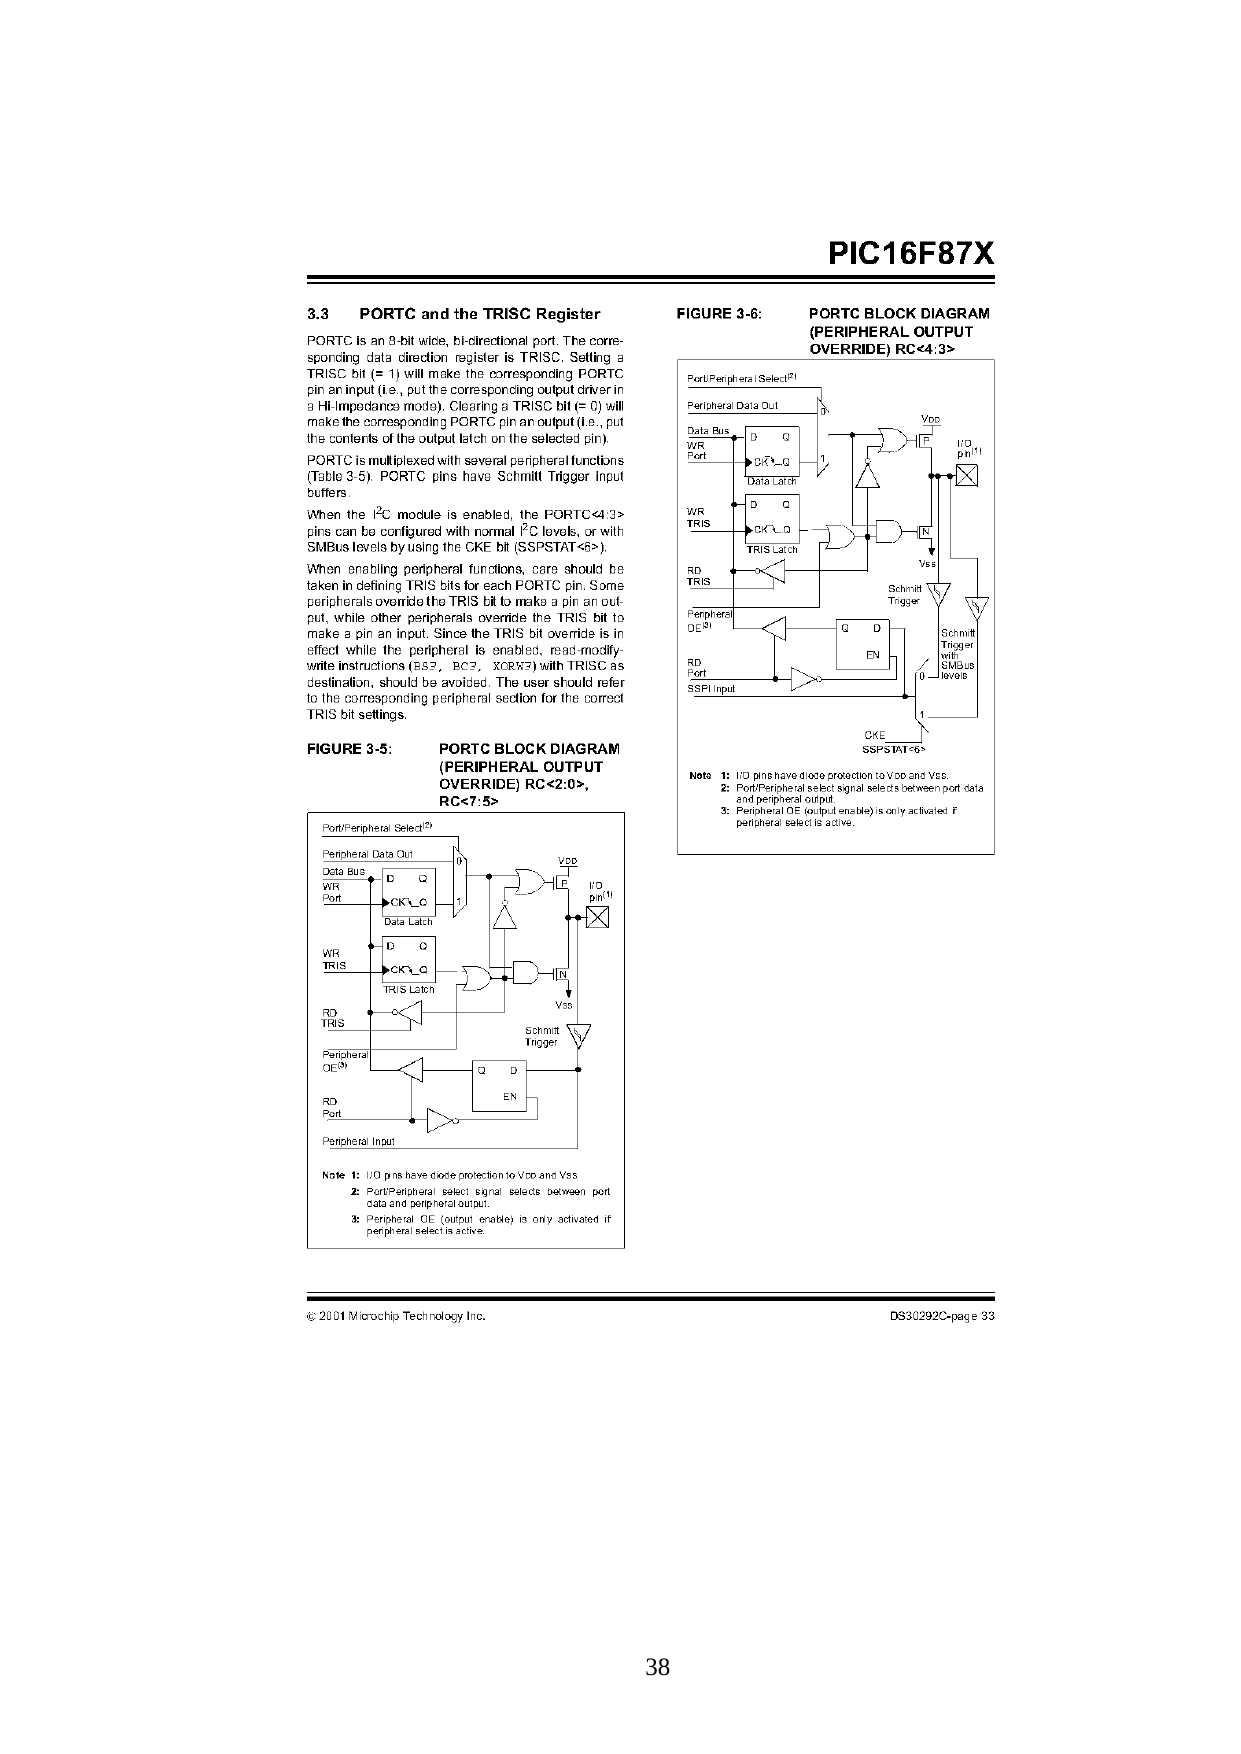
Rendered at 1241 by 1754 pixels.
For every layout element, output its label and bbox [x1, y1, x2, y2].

picture [187, 149, 1087, 1422]
